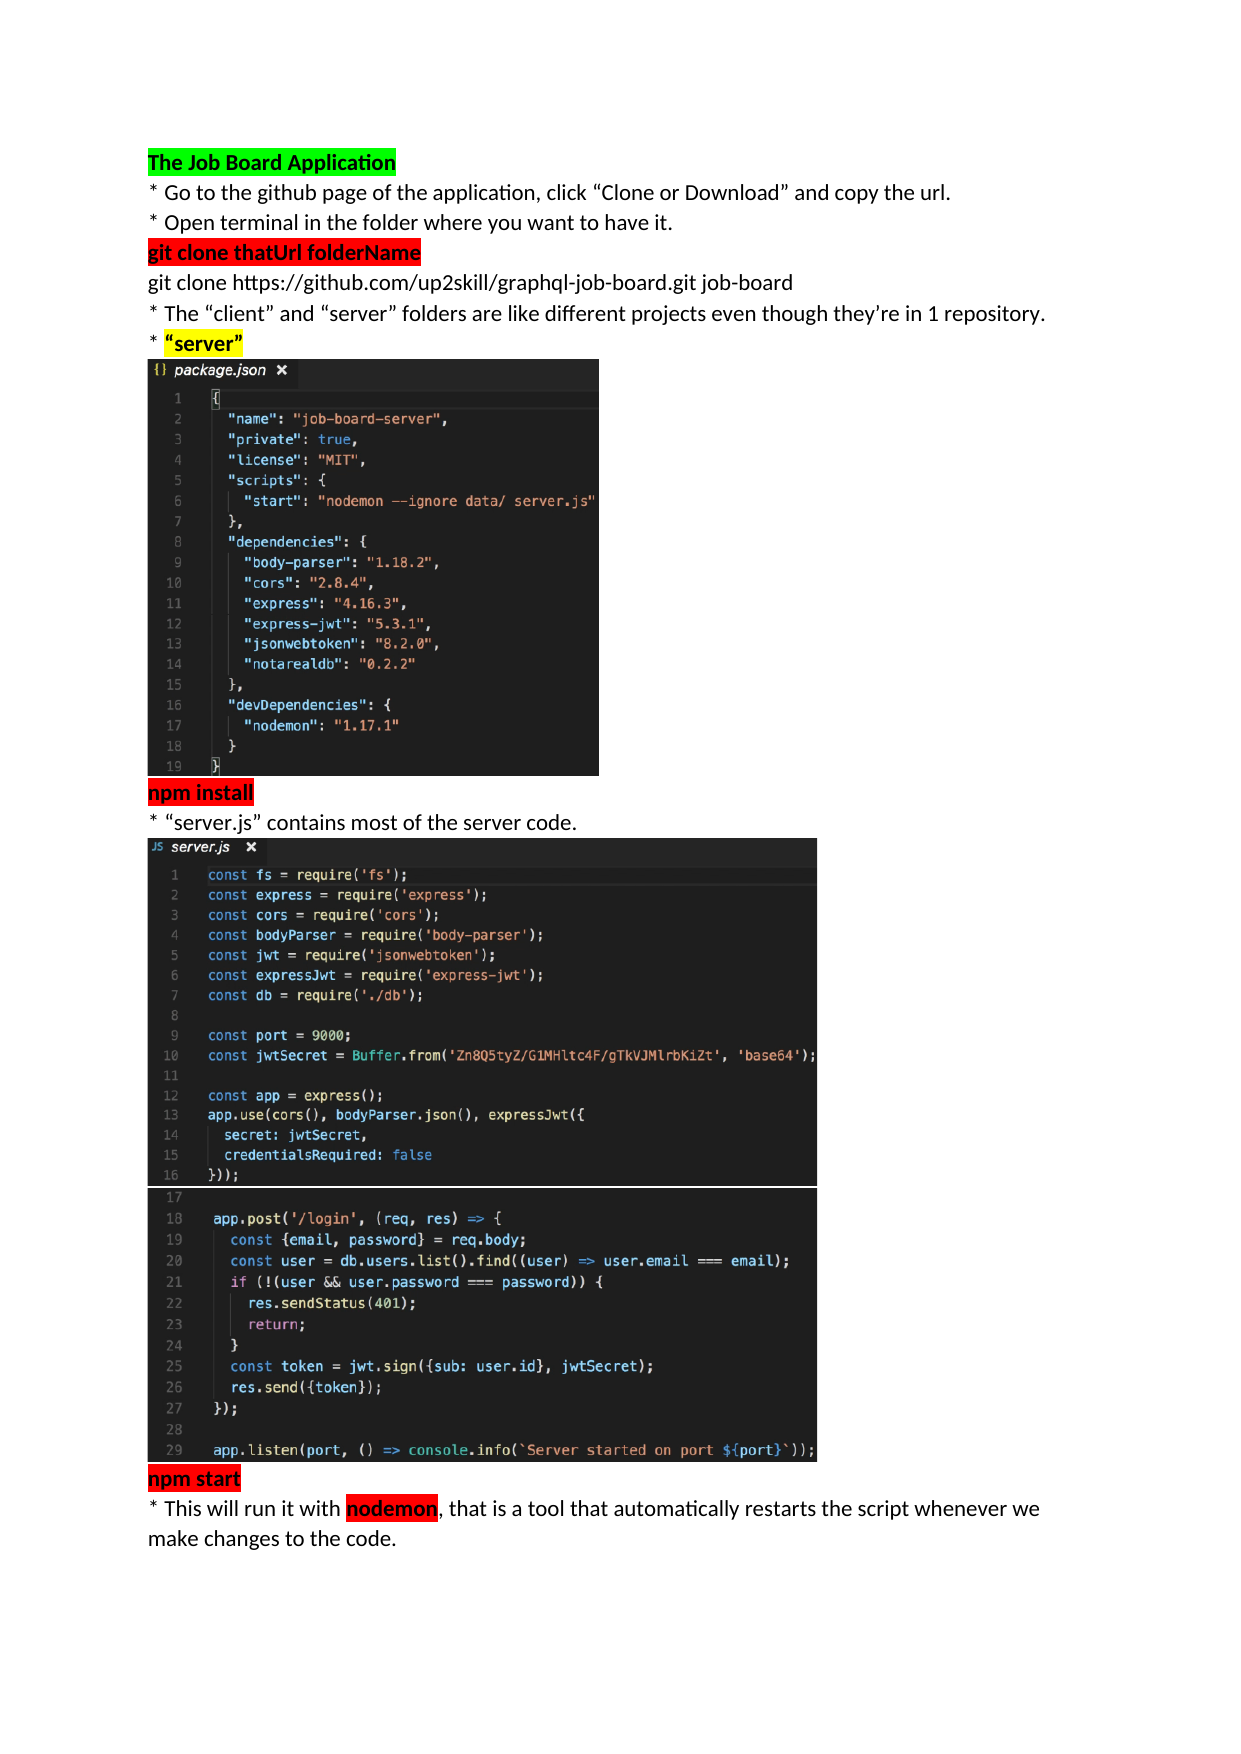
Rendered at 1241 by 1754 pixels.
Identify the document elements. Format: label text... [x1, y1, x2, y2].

picture [147, 1188, 818, 1462]
picture [147, 359, 599, 776]
picture [147, 838, 818, 1186]
